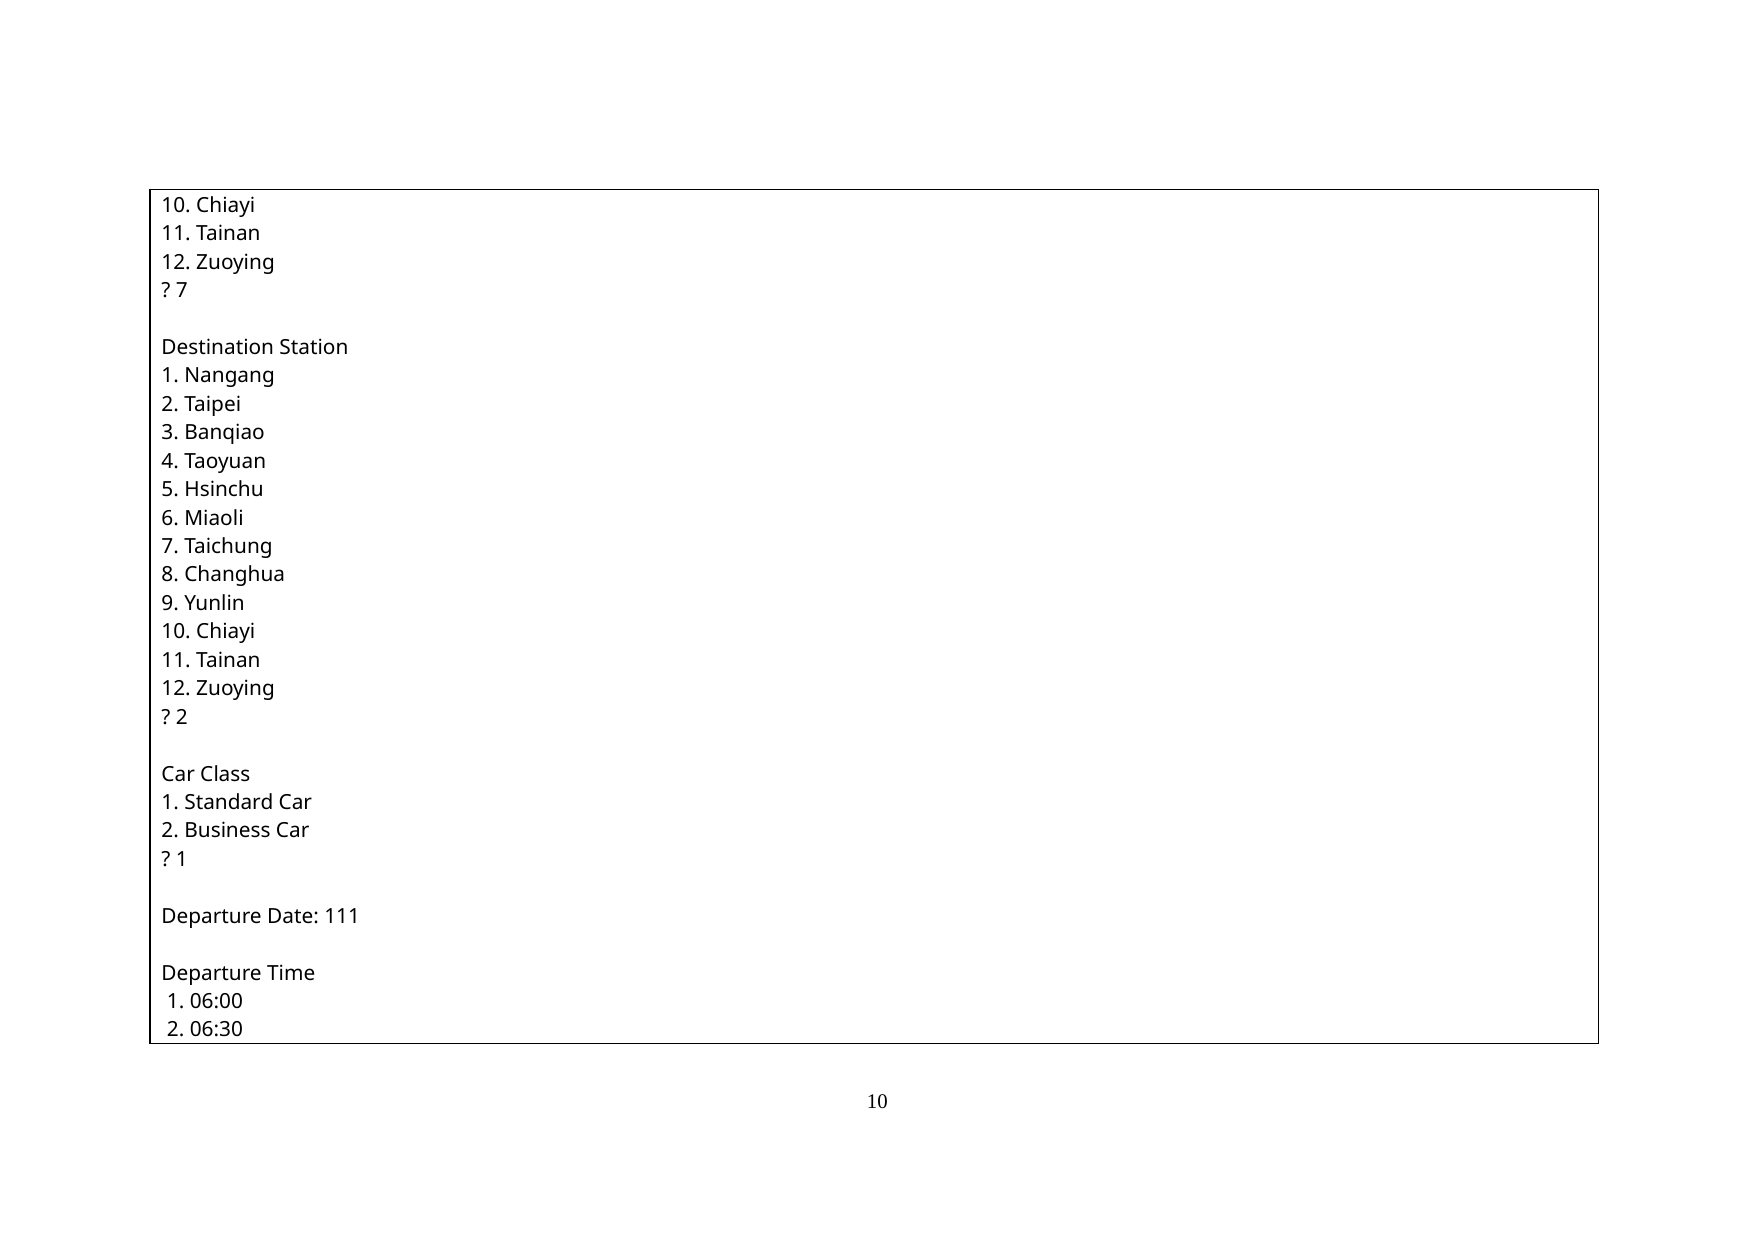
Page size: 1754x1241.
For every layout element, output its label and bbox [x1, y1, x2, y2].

table_header [151, 190, 1598, 1043]
